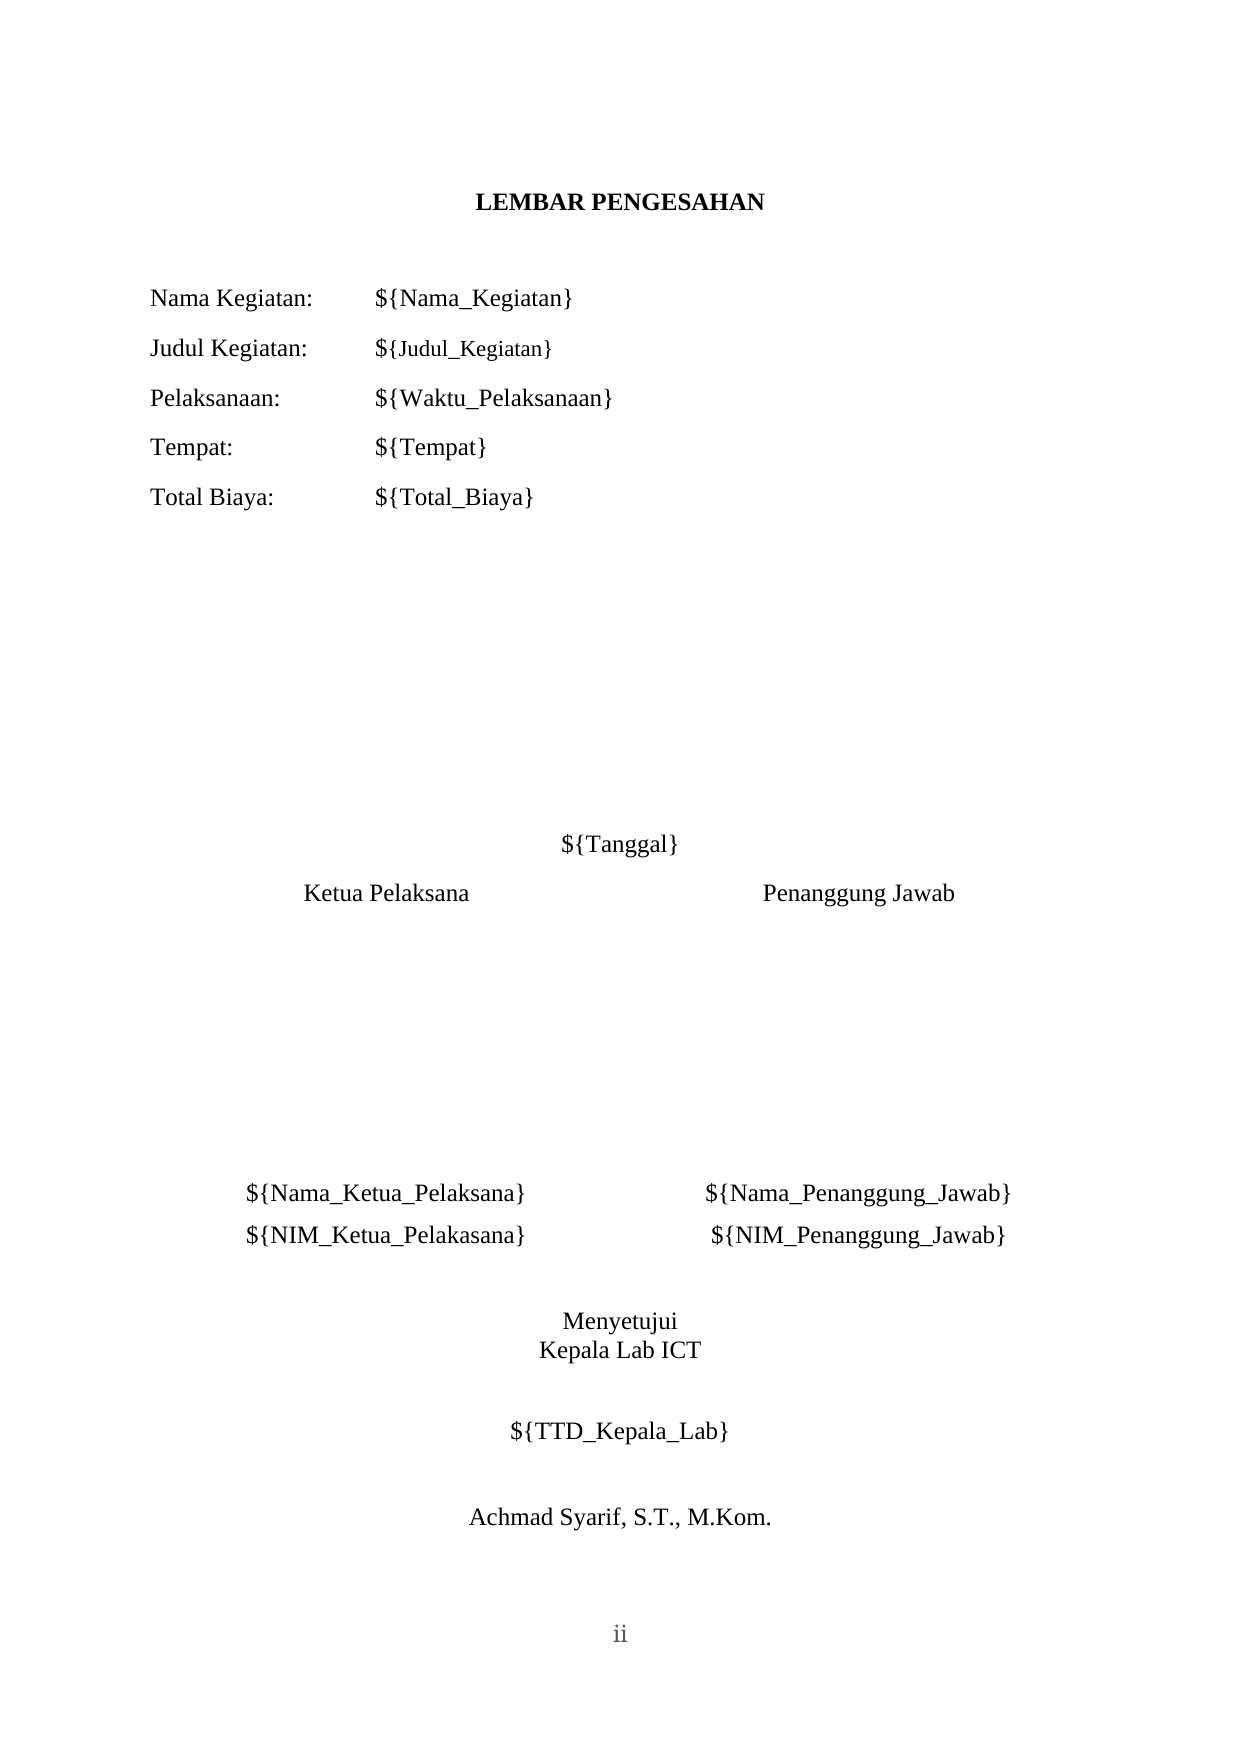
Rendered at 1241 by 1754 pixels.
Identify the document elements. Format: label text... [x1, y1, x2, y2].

text ${Tanggal} [150, 829, 1090, 858]
subtitle LEMBAR PENGESAHAN [150, 187, 1090, 216]
text Menyetujui [150, 1306, 1090, 1335]
text Ketua Pelaksana Penanggung Jawab [150, 878, 1090, 907]
text Nama Kegiatan: ${Nama_Kegiatan} [150, 283, 1090, 312]
text Total Biaya: ${Total_Biaya} [150, 482, 1090, 511]
text Kepala Lab ICT [150, 1335, 1090, 1363]
text ${Nama_Ketua_Pelaksana} ${Nama_Penanggung_Jawab} [150, 1178, 1090, 1207]
text ${NIM_Ketua_Pelakasana} ${NIM_Penanggung_Jawab} [150, 1220, 1090, 1248]
text Pelaksanaan: ${Waktu_Pelaksanaan} [150, 383, 1090, 411]
text ${TTD_Kepala_Lab} [150, 1416, 1090, 1445]
text Judul Kegiatan: ${Judul_Kegiatan} [150, 333, 1090, 362]
text Achmad Syarif, S.T., M.Kom. [150, 1502, 1090, 1531]
text Tempat: ${Tempat} [150, 432, 1090, 461]
